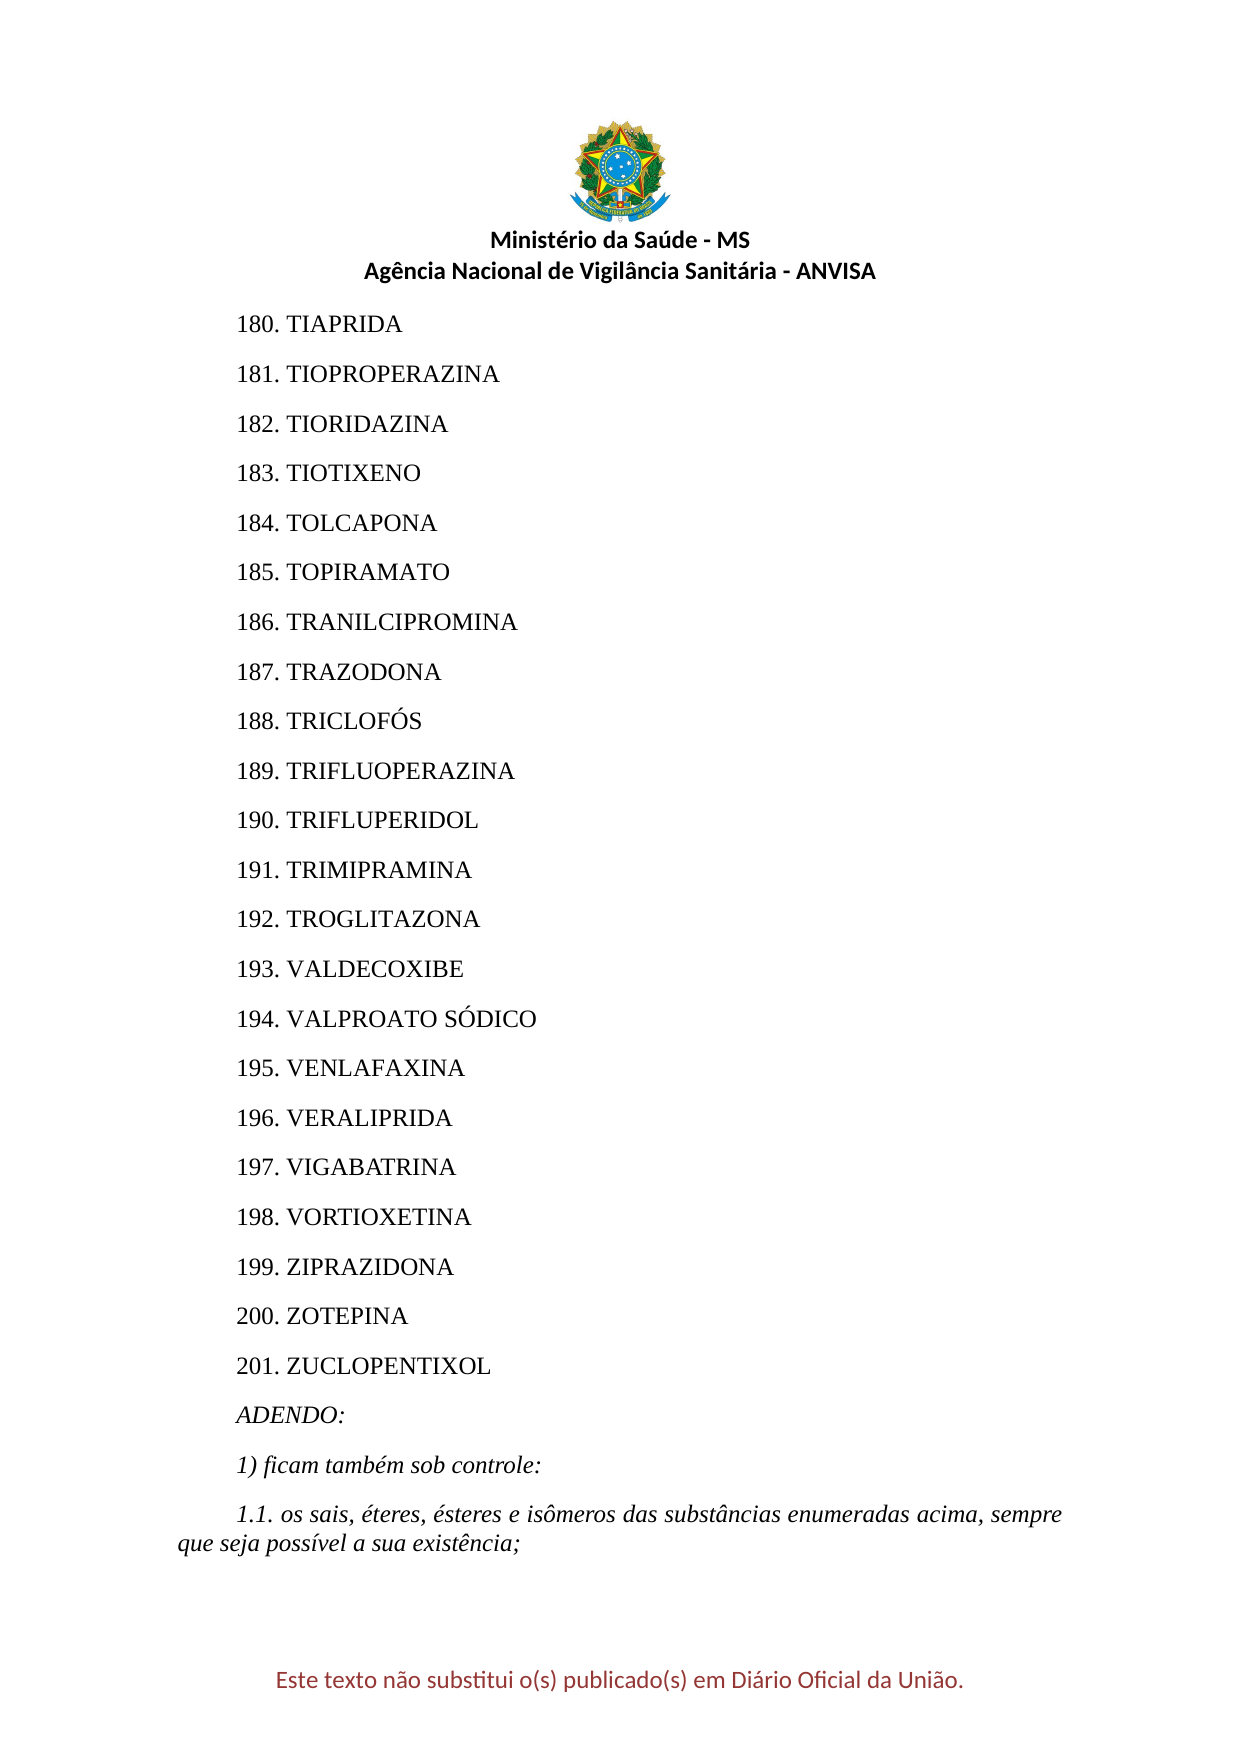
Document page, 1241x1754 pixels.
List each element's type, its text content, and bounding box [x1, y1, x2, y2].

list 190. TRIFLUPERIDOL [177, 805, 1063, 834]
list 194. VALPROATO SÓDICO [177, 1004, 1063, 1032]
text 1) ficam também sob controle: [177, 1450, 1063, 1479]
text 201. ZUCLOPENTIXOL [177, 1351, 1063, 1379]
list 184. TOLCAPONA [177, 508, 1063, 537]
list 187. TRAZODONA [177, 657, 1063, 685]
list 189. TRIFLUOPERAZINA [177, 756, 1063, 784]
text 1.1. os sais, éteres, ésteres e isômeros das substâncias enumeradas acima, sempre que seja possível a sua existência; [177, 1499, 1063, 1557]
list 183. TIOTIXENO [177, 458, 1063, 487]
text ADENDO: [177, 1400, 1063, 1429]
text 199. ZIPRAZIDONA [177, 1252, 1063, 1280]
picture [566, 118, 674, 225]
list 181. TIOPROPERAZINA [177, 359, 1063, 388]
list 182. TIORIDAZINA [177, 409, 1063, 437]
text 198. VORTIOXETINA [177, 1202, 1063, 1231]
text 200. ZOTEPINA [177, 1301, 1063, 1330]
list 186. TRANILCIPROMINA [177, 607, 1063, 636]
list 193. VALDECOXIBE [177, 954, 1063, 983]
list 195. VENLAFAXINA [177, 1053, 1063, 1082]
text 197. VIGABATRINA [177, 1152, 1063, 1181]
list 188. TRICLOFÓS [177, 706, 1063, 735]
list 191. TRIMIPRAMINA [177, 855, 1063, 884]
list 196. VERALIPRIDA [177, 1103, 1063, 1132]
list 180. TIAPRIDA [177, 309, 1063, 338]
list 192. TROGLITAZONA [177, 904, 1063, 933]
list 185. TOPIRAMATO [177, 557, 1063, 586]
